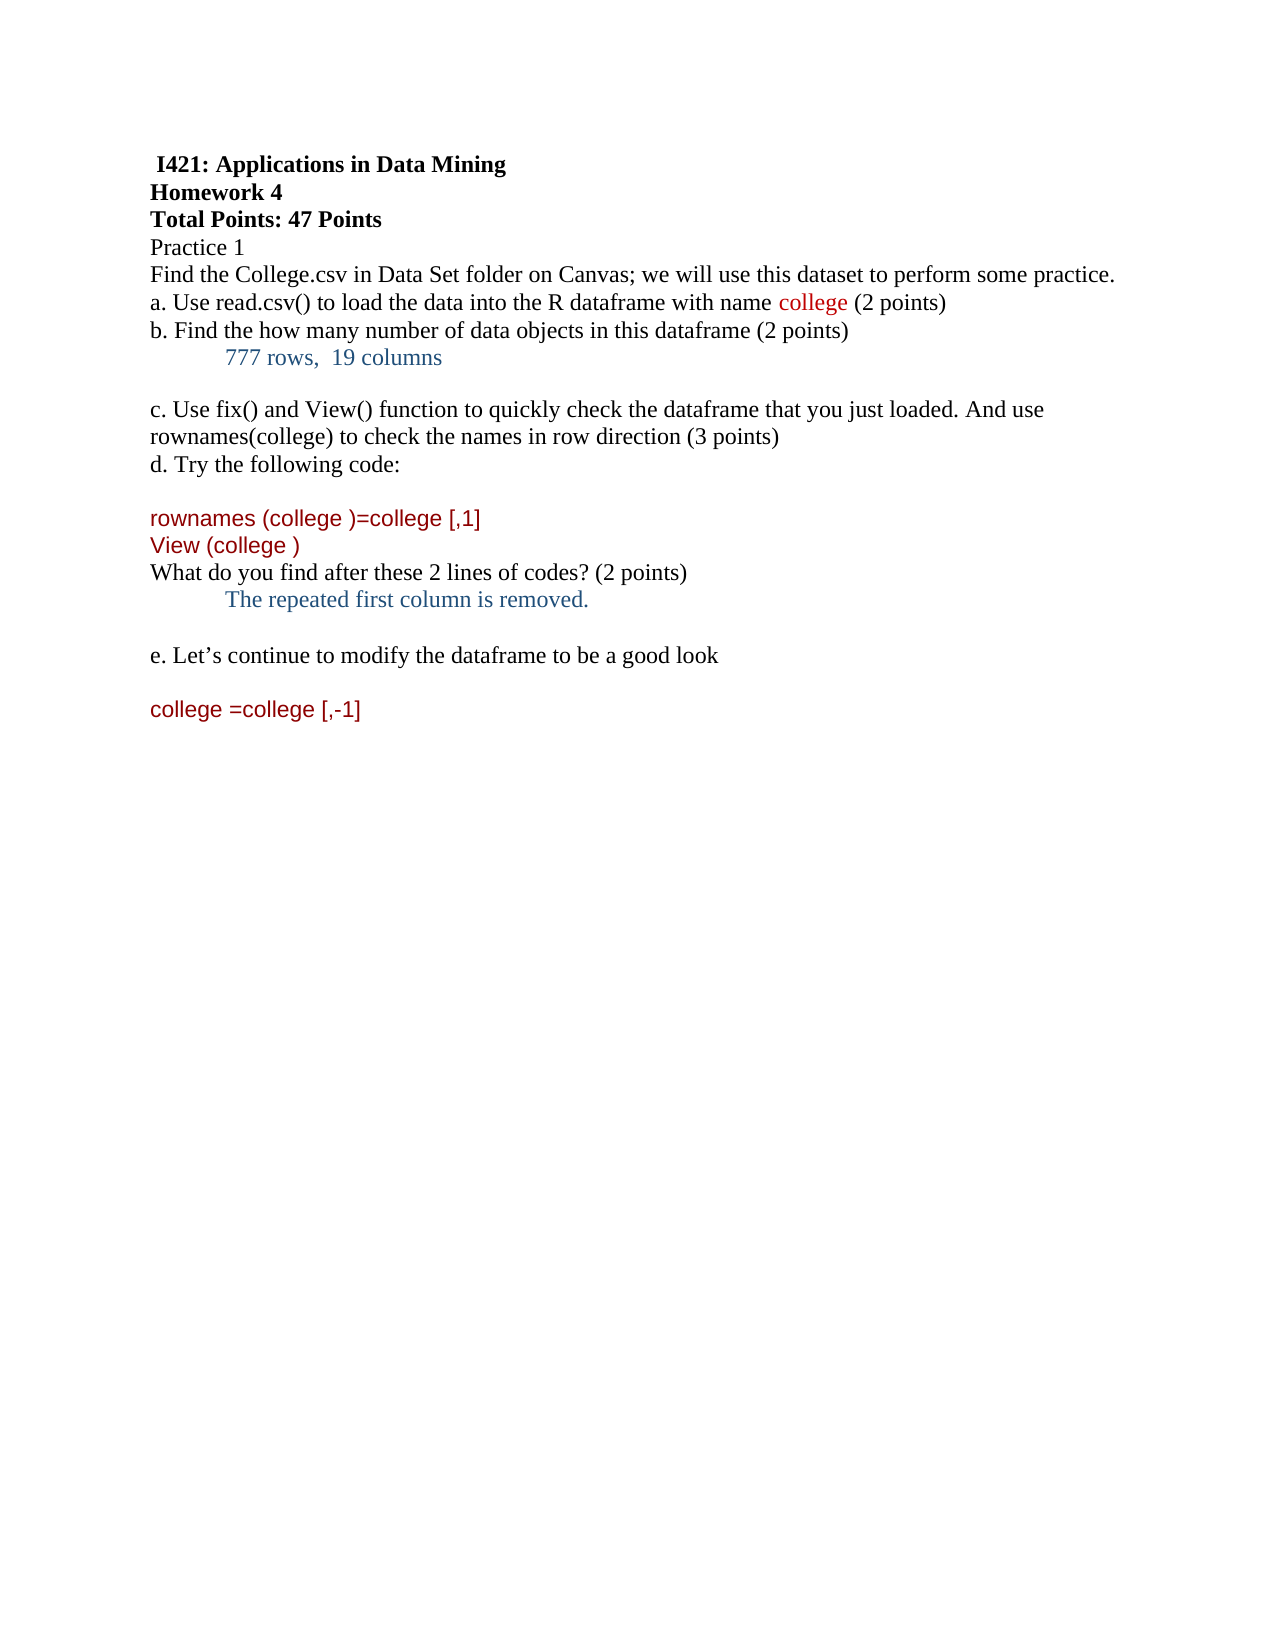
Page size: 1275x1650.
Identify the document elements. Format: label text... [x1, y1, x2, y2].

text Homework 4 [150, 178, 1125, 205]
text e. Let’s continue to modify the dataframe to be a good look [150, 641, 1125, 668]
text I421: Applications in Data Mining [150, 150, 1125, 178]
text What do you find after these 2 lines of codes? (2 points) [150, 558, 1125, 586]
text Find the College.csv in Data Set folder on Canvas; we will use this dataset to perform some practice. [150, 260, 1125, 288]
text a. Use read.csv() to load the data into the R dataframe with name college (2 points) [150, 288, 1125, 316]
text The repeated first column is removed. [150, 586, 1125, 613]
text Practice 1 [150, 233, 1125, 260]
text b. Find the how many number of data objects in this dataframe (2 points) [150, 316, 1125, 343]
text d. Try the following code: [150, 450, 1125, 478]
text Total Points: 47 Points [150, 205, 1125, 233]
text college =college [,-1] [150, 696, 1125, 722]
text c. Use fix() and View() function to quickly check the dataframe that you just loaded. And use rownames(college) to check the names in row direction (3 points) [150, 395, 1125, 450]
text rownames (college )=college [,1] [150, 505, 1125, 532]
text View (college ) [150, 532, 1125, 558]
text 777 rows, 19 columns [150, 343, 1125, 371]
